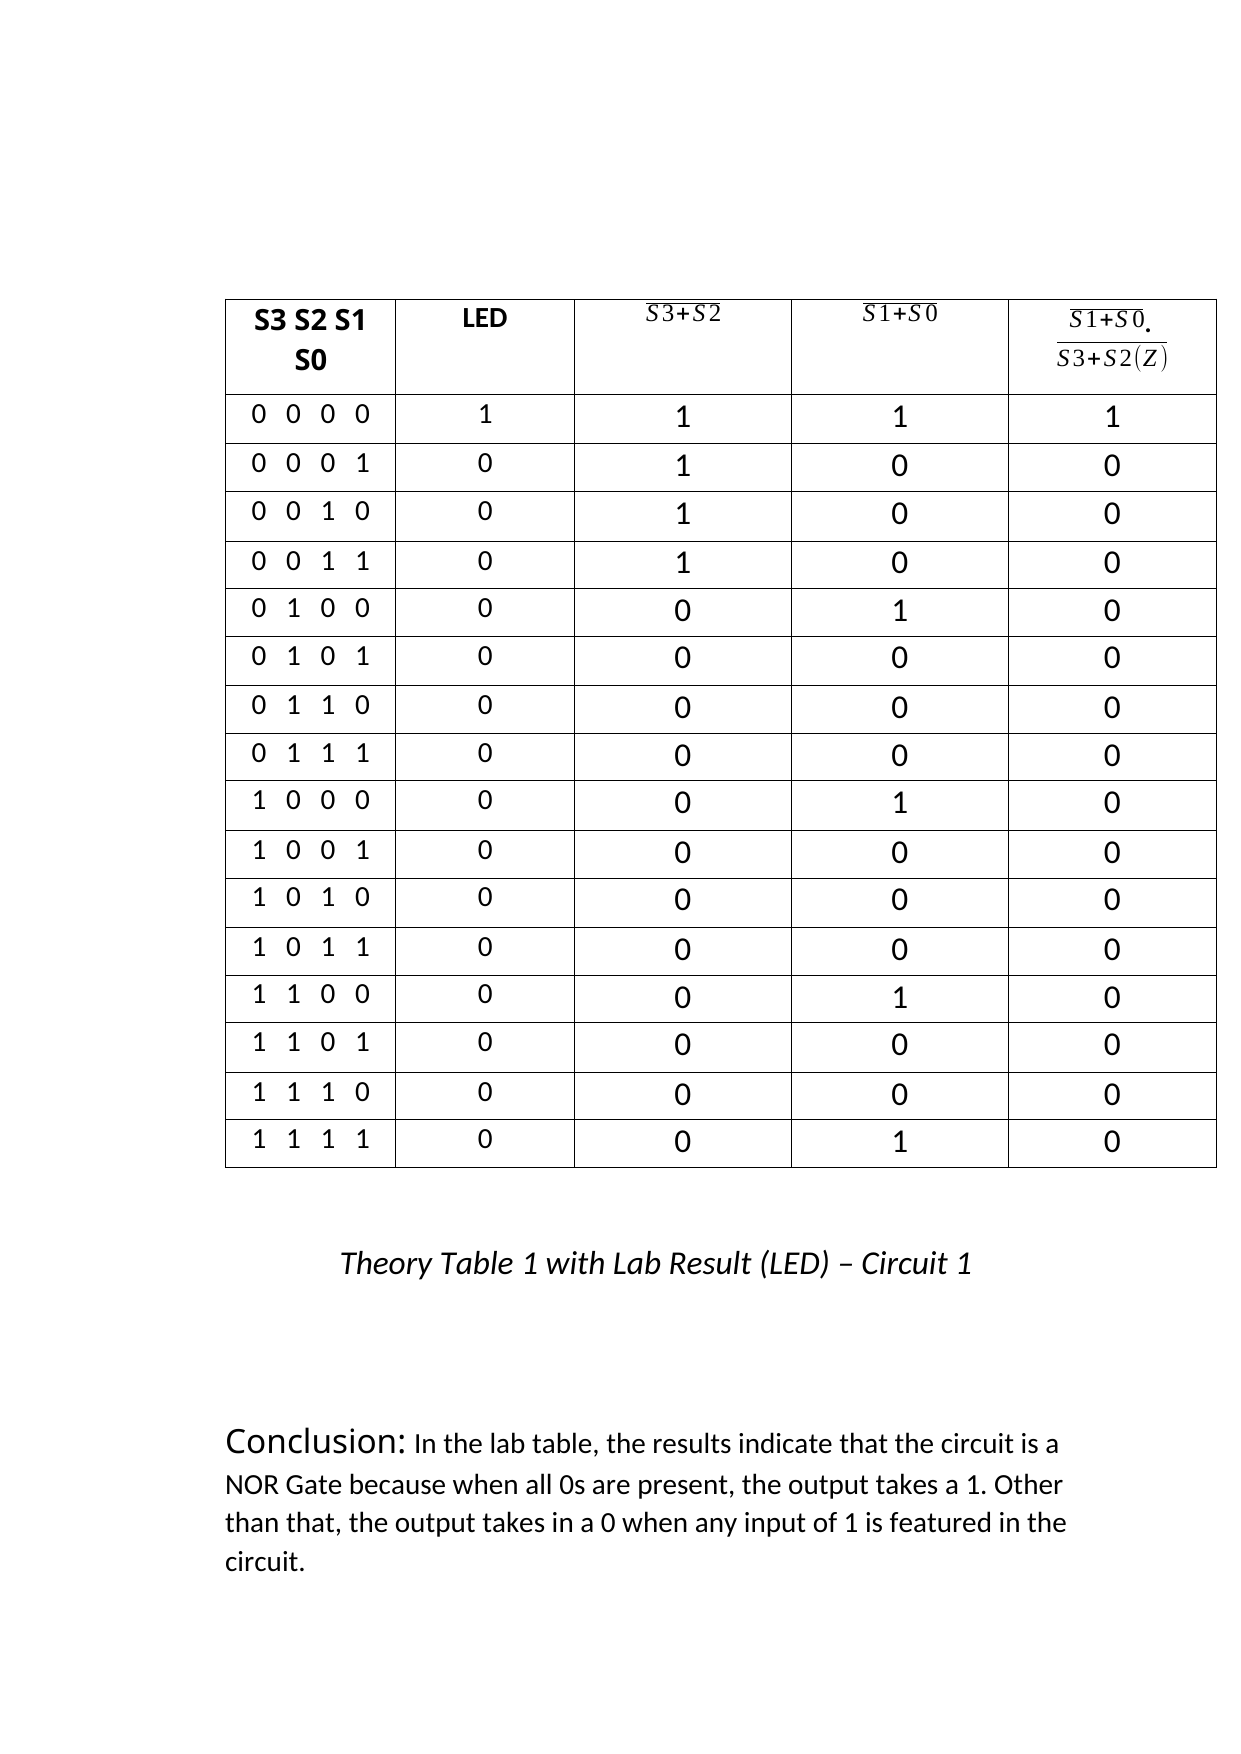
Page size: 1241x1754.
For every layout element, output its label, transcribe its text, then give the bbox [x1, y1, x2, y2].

table_cell 0 [575, 831, 791, 877]
table_cell 0 [1009, 542, 1216, 588]
table_header [792, 300, 1008, 394]
table_cell 0 [575, 686, 791, 733]
table_cell 0 [396, 686, 574, 733]
table_cell 1 [792, 589, 1008, 636]
list Theory Table 1 with Lab Result (LED) – Circuit 1 [225, 1242, 1090, 1283]
table_cell 0 [792, 1073, 1008, 1119]
table_cell 1 1 1 1 [226, 1120, 395, 1167]
table_cell 0 [792, 542, 1008, 588]
table_cell 0 [396, 444, 574, 491]
table_cell 1 [575, 444, 791, 491]
table_cell 0 [1009, 1120, 1216, 1167]
table_cell 1 [575, 492, 791, 541]
table_cell 0 [575, 879, 791, 927]
table_cell 0 [396, 542, 574, 588]
table_cell 0 [396, 781, 574, 830]
table_cell 1 1 1 0 [226, 1073, 395, 1119]
table_cell 0 [792, 734, 1008, 780]
table_cell 0 [575, 928, 791, 974]
table_cell 1 [575, 395, 791, 443]
table_cell 0 [396, 637, 574, 685]
table_cell 0 0 1 1 [226, 542, 395, 588]
table_cell 0 0 1 0 [226, 492, 395, 541]
table_cell 0 1 0 0 [226, 589, 395, 636]
table_cell 0 1 0 1 [226, 637, 395, 685]
table_cell 1 0 1 1 [226, 928, 395, 974]
table_cell 0 [396, 976, 574, 1022]
table_cell 1 0 1 0 [226, 879, 395, 927]
table_cell 1 0 0 0 [226, 781, 395, 830]
table_cell 0 [1009, 444, 1216, 491]
table_cell 0 [396, 831, 574, 877]
table_cell 0 [396, 879, 574, 927]
table_cell 0 [575, 781, 791, 830]
table_cell 1 [1009, 395, 1216, 443]
table_cell 0 [396, 1023, 574, 1072]
table_cell 0 [1009, 1023, 1216, 1072]
table_cell 0 [575, 1073, 791, 1119]
table_cell 0 [1009, 589, 1216, 636]
table_cell 0 [792, 1023, 1008, 1072]
table_cell 0 1 1 1 [226, 734, 395, 780]
table_cell 0 [792, 637, 1008, 685]
table_cell 0 [575, 637, 791, 685]
table_cell 0 [1009, 637, 1216, 685]
table_cell 0 [1009, 831, 1216, 877]
table_cell 0 [792, 879, 1008, 927]
table_cell 0 [575, 1023, 791, 1072]
table_cell 0 [1009, 734, 1216, 780]
table_cell 0 [396, 928, 574, 974]
table_cell 1 [792, 781, 1008, 830]
table_cell 0 [1009, 976, 1216, 1022]
table_cell 0 [1009, 879, 1216, 927]
table_cell 0 [1009, 781, 1216, 830]
table_cell 0 [575, 976, 791, 1022]
table_cell 0 [396, 492, 574, 541]
list Conclusion: In the lab table, the results indicate that the circuit is a NOR Gate because when all 0s are present, the output takes a 1. Other than that, the output takes in a 0 when any input of 1 is featured in the circuit. [225, 1418, 1090, 1578]
table_cell 1 [792, 395, 1008, 443]
table_cell 0 [792, 831, 1008, 877]
table_cell 0 [396, 589, 574, 636]
table_cell 0 [792, 686, 1008, 733]
table_cell 0 [396, 734, 574, 780]
table_cell 0 [1009, 492, 1216, 541]
table_cell 1 [396, 395, 574, 443]
table_cell 0 [1009, 1073, 1216, 1119]
table_cell 1 [575, 542, 791, 588]
table_header . [1009, 300, 1216, 394]
table_cell 1 [792, 1120, 1008, 1167]
table_header LED [396, 300, 574, 394]
table_cell 1 [792, 976, 1008, 1022]
table_cell 1 0 0 1 [226, 831, 395, 877]
table_cell 1 1 0 0 [226, 976, 395, 1022]
table_cell 1 1 0 1 [226, 1023, 395, 1072]
table_cell 0 [575, 589, 791, 636]
table_header S3 S2 S1 S0 [226, 300, 395, 394]
table_cell 0 [1009, 928, 1216, 974]
table_cell 0 [792, 928, 1008, 974]
table_cell 0 1 1 0 [226, 686, 395, 733]
table_cell 0 [792, 492, 1008, 541]
table_header [575, 300, 791, 394]
table_cell 0 [396, 1120, 574, 1167]
table_cell 0 0 0 1 [226, 444, 395, 491]
table_cell 0 [575, 1120, 791, 1167]
table_cell 0 [1009, 686, 1216, 733]
table_cell 0 [396, 1073, 574, 1119]
table_cell 0 0 0 0 [226, 395, 395, 443]
table_cell 0 [792, 444, 1008, 491]
table_cell 0 [575, 734, 791, 780]
